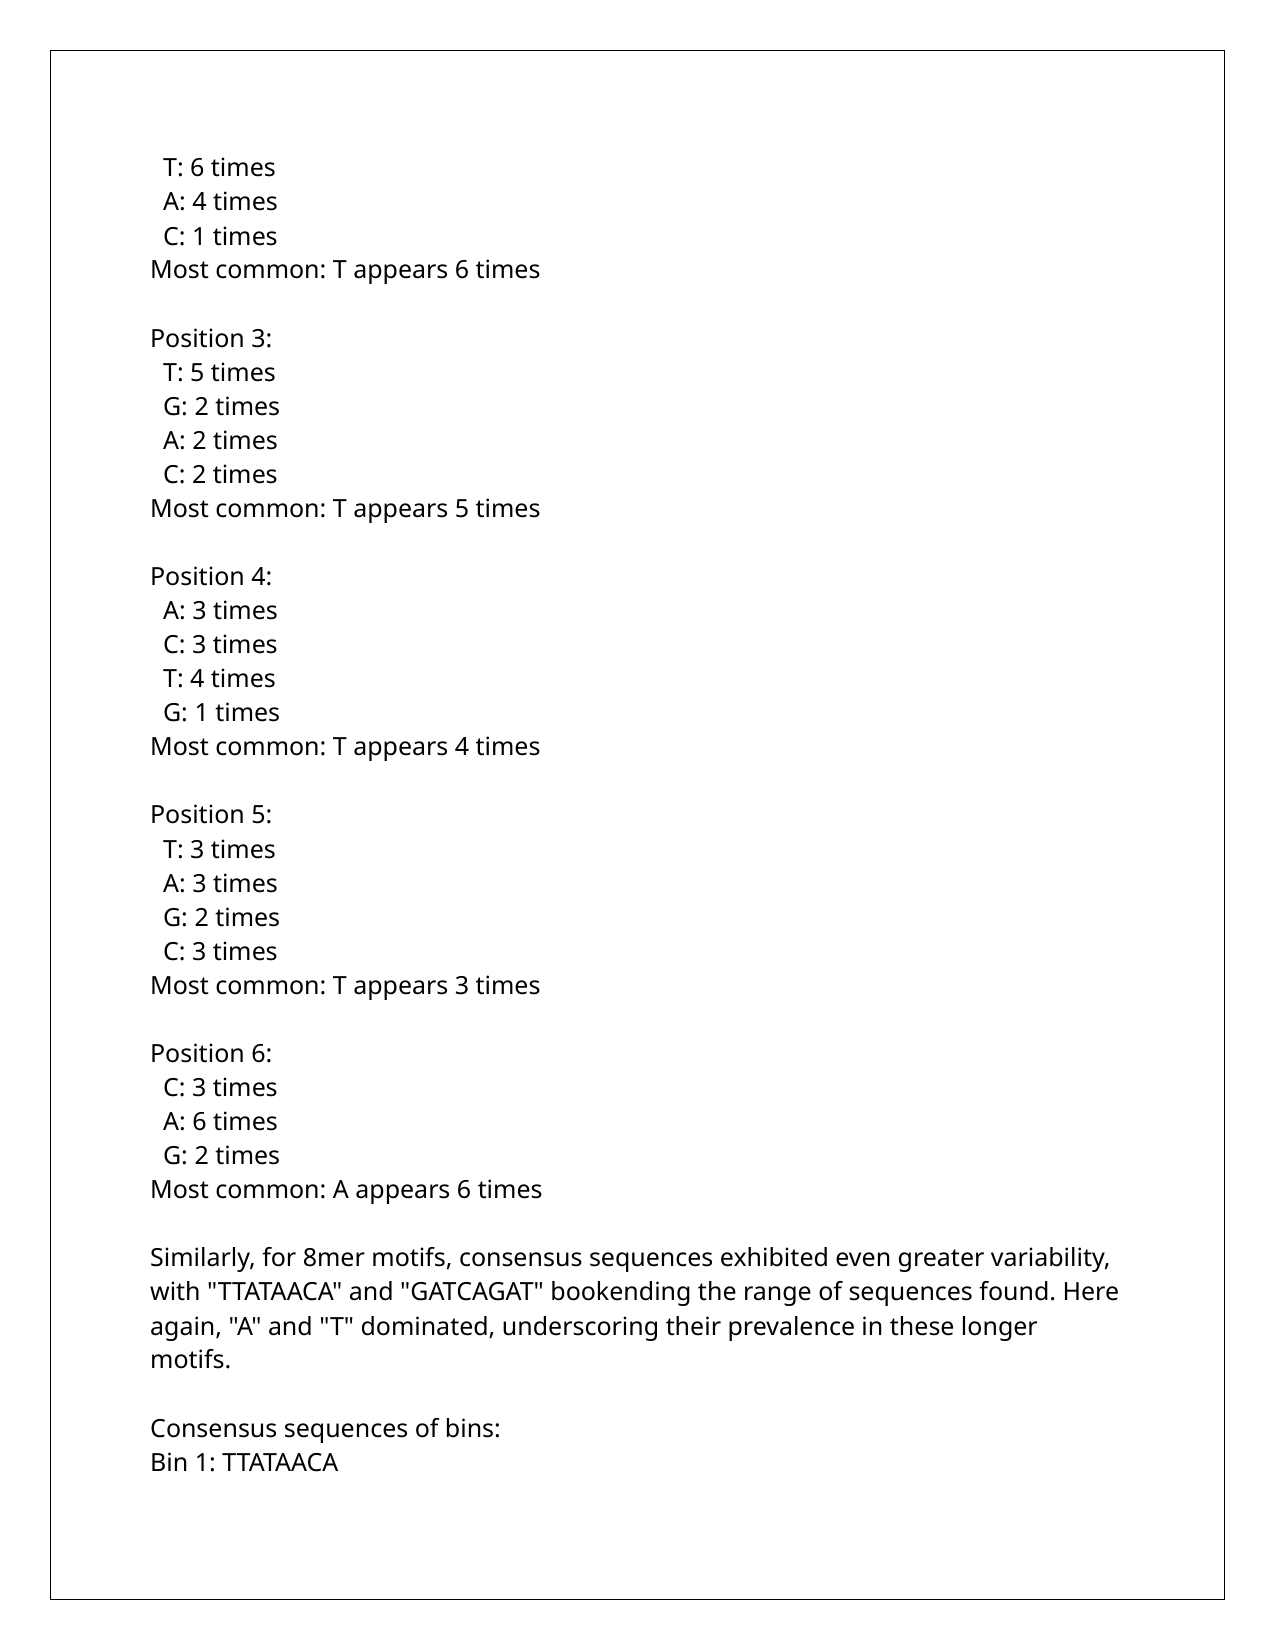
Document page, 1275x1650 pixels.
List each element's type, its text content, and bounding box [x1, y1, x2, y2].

text A: 4 times [150, 184, 1125, 218]
text Most common: T appears 6 times [150, 252, 1125, 286]
text C: 3 times [150, 1070, 1125, 1104]
text C: 3 times [150, 627, 1125, 661]
text C: 2 times [150, 457, 1125, 491]
text T: 6 times [150, 150, 1125, 184]
text T: 4 times [150, 661, 1125, 695]
text G: 1 times [150, 695, 1125, 729]
text Bin 1: TTATAACA [150, 1444, 1125, 1478]
text T: 3 times [150, 831, 1125, 865]
text C: 3 times [150, 933, 1125, 967]
text G: 2 times [150, 388, 1125, 422]
text Similarly, for 8mer motifs, consensus sequences exhibited even greater variability, with "TTATAACA" and "GATCAGAT" bookending the range of sequences found. Here again, "A" and "T" dominated, underscoring their prevalence in these longer motifs. [150, 1240, 1125, 1376]
text A: 2 times [150, 422, 1125, 457]
text Position 5: [150, 797, 1125, 831]
text A: 3 times [150, 865, 1125, 899]
text Most common: T appears 5 times [150, 491, 1125, 525]
text C: 1 times [150, 218, 1125, 252]
text G: 2 times [150, 1138, 1125, 1172]
text Most common: A appears 6 times [150, 1172, 1125, 1206]
text Consensus sequences of bins: [150, 1410, 1125, 1444]
text G: 2 times [150, 899, 1125, 933]
text Most common: T appears 3 times [150, 967, 1125, 1002]
text Position 6: [150, 1036, 1125, 1070]
text A: 3 times [150, 593, 1125, 627]
text Position 3: [150, 320, 1125, 354]
text Most common: T appears 4 times [150, 729, 1125, 763]
text T: 5 times [150, 354, 1125, 388]
text A: 6 times [150, 1104, 1125, 1138]
text Position 4: [150, 559, 1125, 593]
